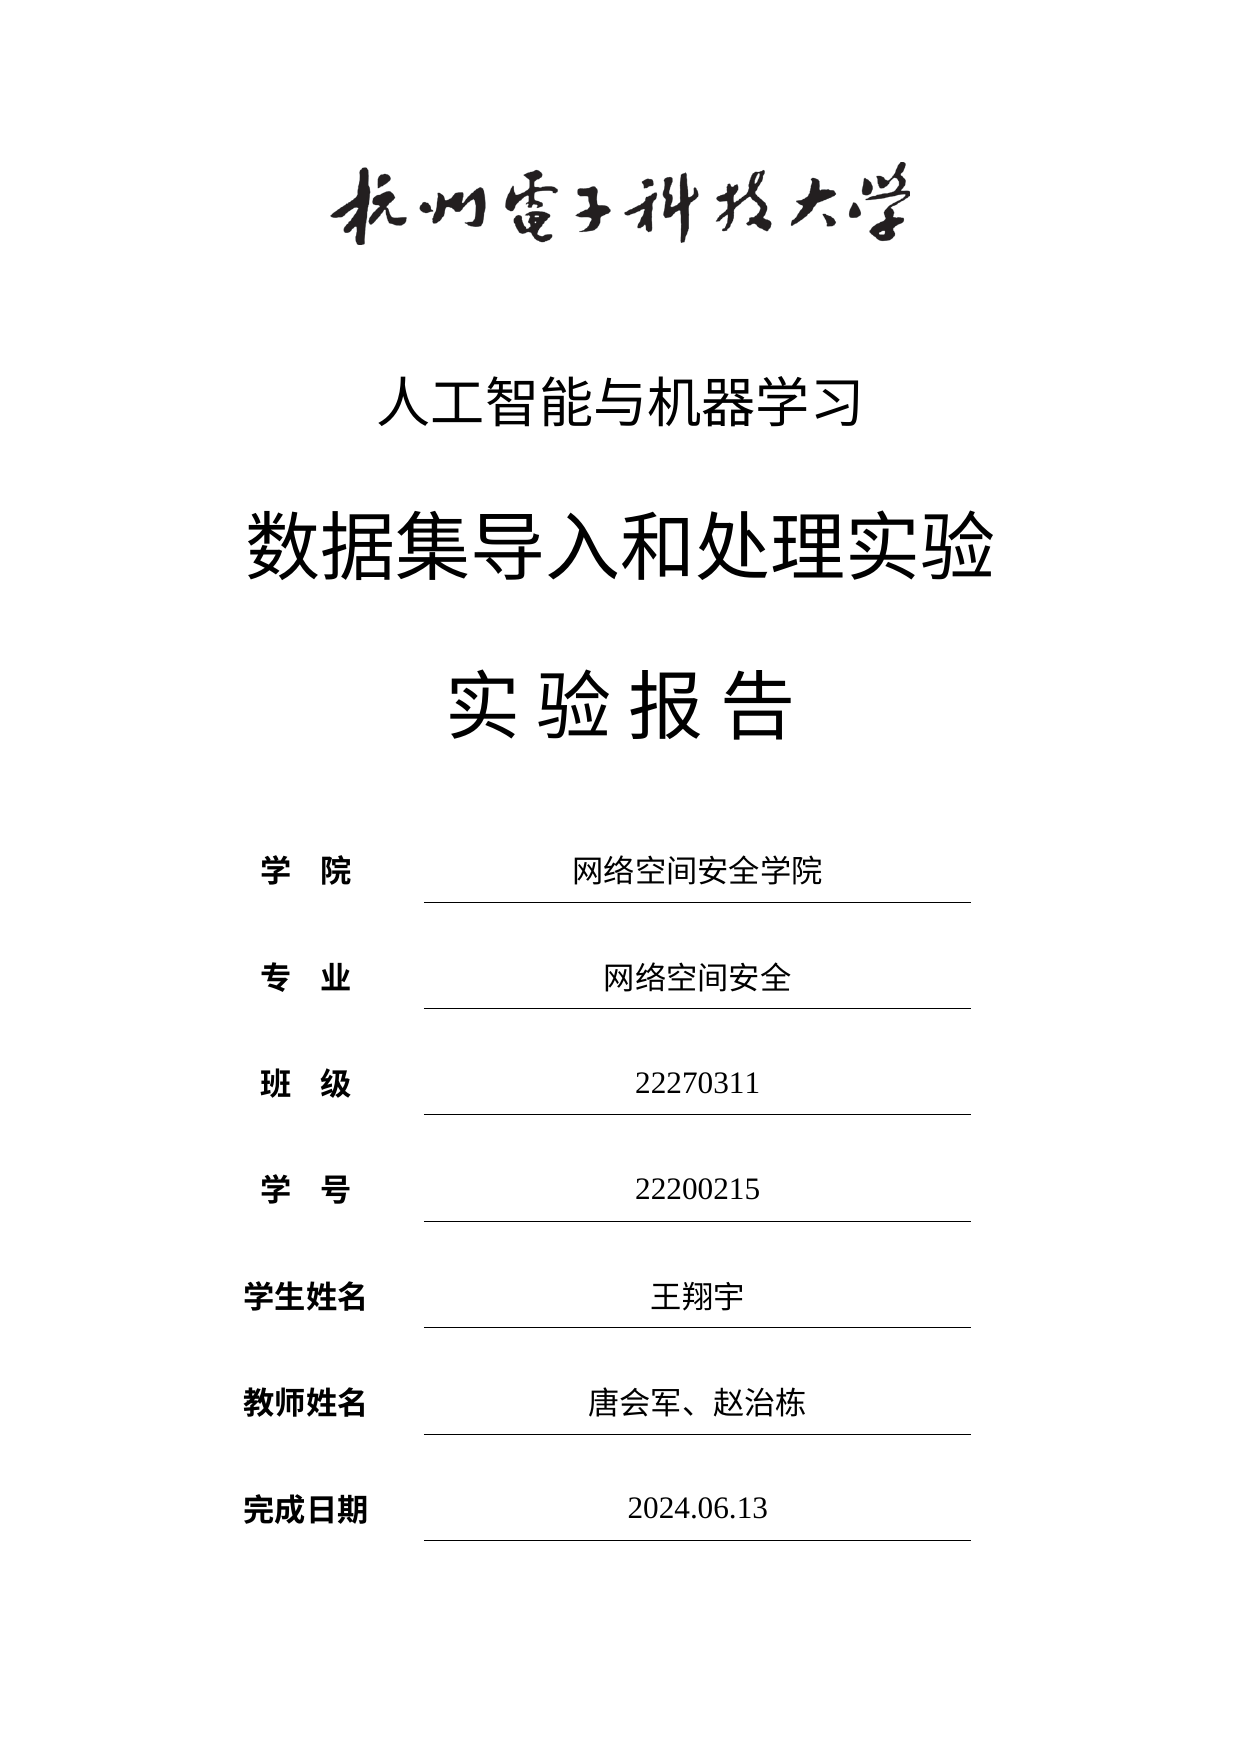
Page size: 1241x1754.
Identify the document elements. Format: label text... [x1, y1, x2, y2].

table_cell 唐会军、赵治栋 [424, 1328, 971, 1433]
text 人工智能与机器学习 [187, 350, 1053, 448]
table_cell 专 业 [188, 902, 424, 1008]
table_cell 22270311 [424, 1009, 971, 1114]
table_cell 2024.06.13 [424, 1435, 971, 1540]
table_cell 网络空间安全 [424, 903, 971, 1008]
table_header 学 院 [188, 795, 424, 902]
table_header 网络空间安全学院 [424, 795, 971, 902]
text 实 验 报 告 [187, 636, 1053, 766]
picture [330, 162, 910, 245]
table_cell 学 号 [188, 1114, 424, 1221]
table_cell 完成日期 [188, 1434, 424, 1540]
table_cell 22200215 [424, 1115, 971, 1221]
table_cell 王翔宇 [424, 1222, 971, 1327]
text 数据集导入和处理实验 [187, 477, 1053, 607]
table_cell 班 级 [188, 1008, 424, 1114]
table_cell 学生姓名 [188, 1221, 424, 1327]
table_cell 教师姓名 [188, 1327, 424, 1433]
